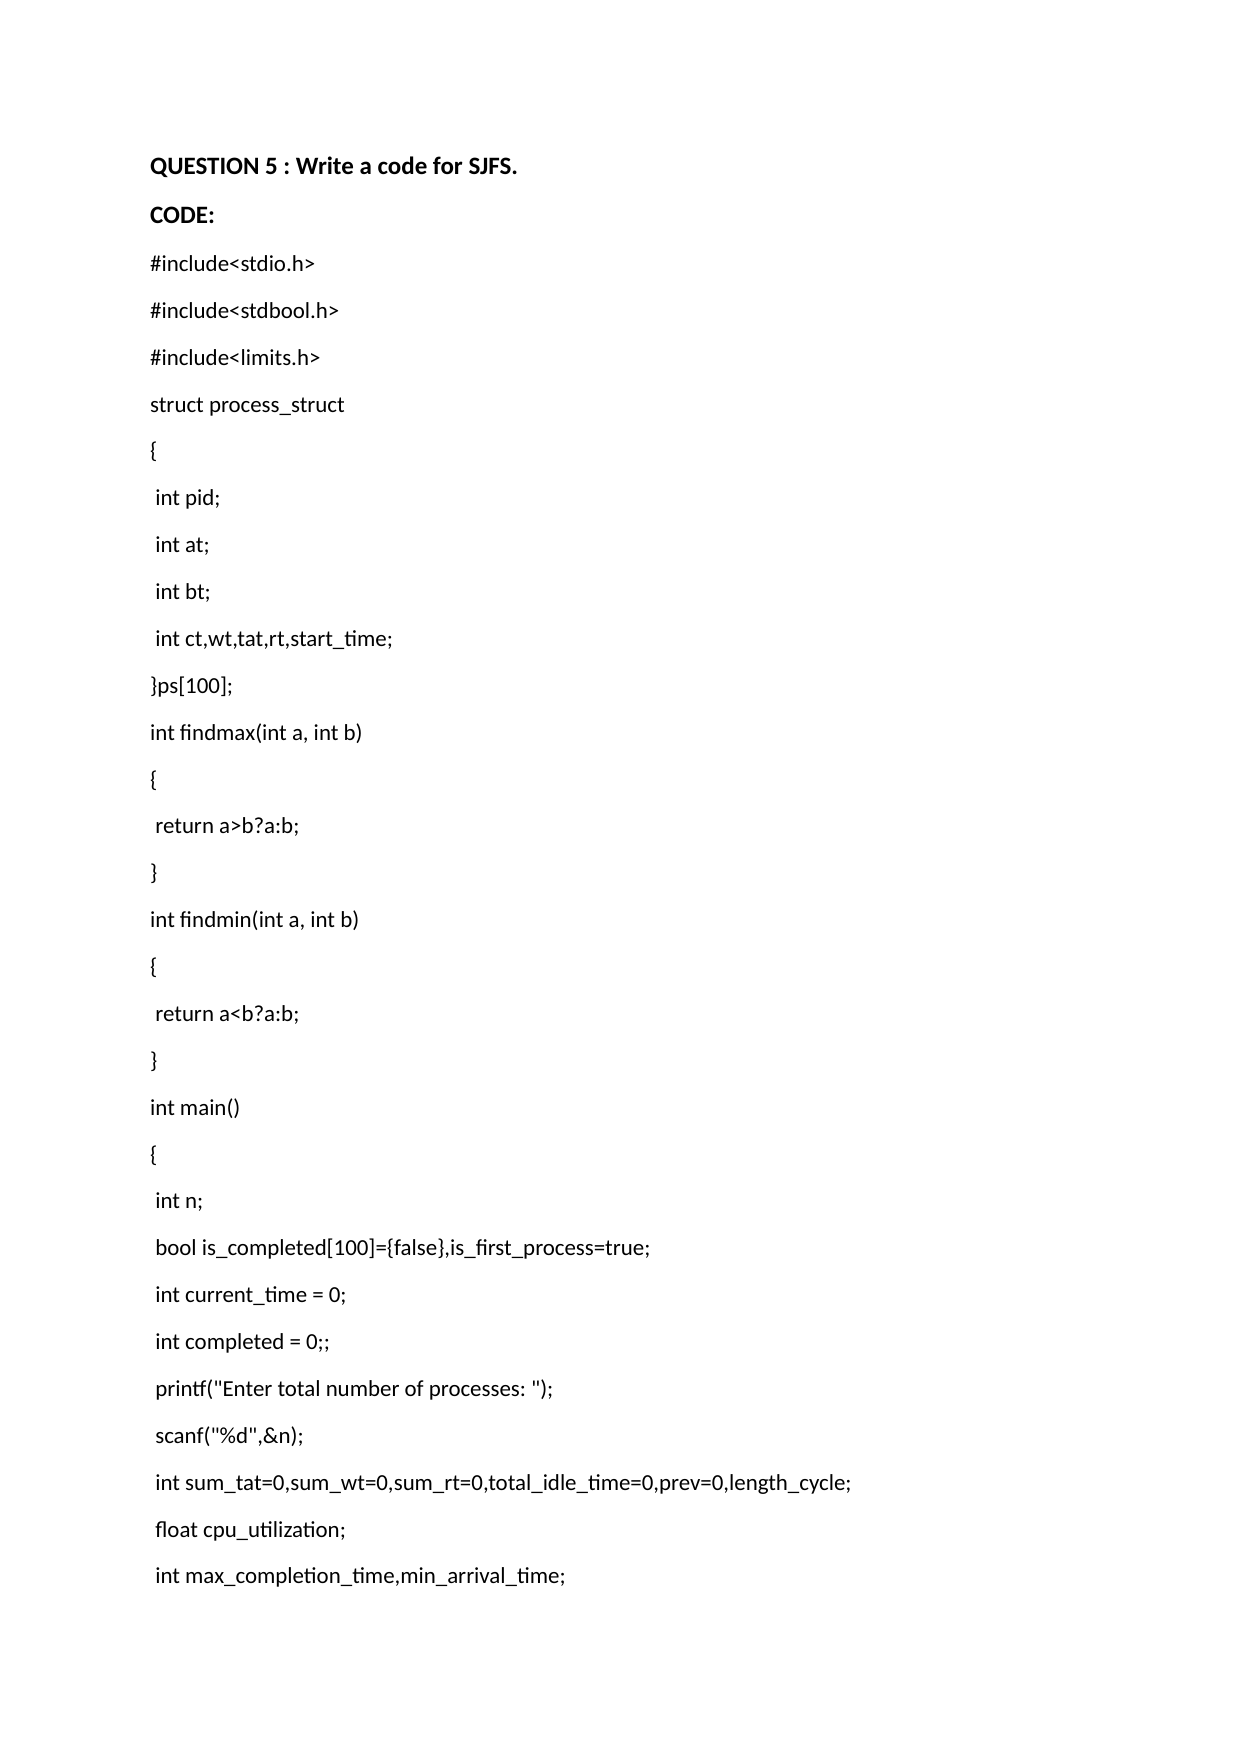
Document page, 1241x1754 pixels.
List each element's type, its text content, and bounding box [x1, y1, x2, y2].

text int pid; [150, 483, 1090, 512]
text int findmin(int a, int b) [150, 905, 1090, 933]
text int at; [150, 530, 1090, 558]
text int current_time = 0; [150, 1280, 1090, 1308]
text }ps[100]; [150, 671, 1090, 699]
text int max_completion_time,min_arrival_time; [150, 1562, 1090, 1590]
text bool is_completed[100]={false},is_first_process=true; [150, 1233, 1090, 1262]
text printf("Enter total number of processes: "); [150, 1374, 1090, 1402]
text } [150, 858, 1090, 887]
text QUESTION 5 : Write a code for SJFS. [150, 150, 1090, 181]
text #include<stdio.h> [150, 249, 1090, 277]
text scanf("%d",&n); [150, 1421, 1090, 1449]
text { [150, 765, 1090, 793]
text } [150, 1046, 1090, 1074]
text #include<stdbool.h> [150, 296, 1090, 324]
text int findmax(int a, int b) [150, 718, 1090, 746]
text int n; [150, 1187, 1090, 1215]
text int bt; [150, 577, 1090, 605]
text return a>b?a:b; [150, 812, 1090, 840]
text float cpu_utilization; [150, 1515, 1090, 1543]
text int main() [150, 1093, 1090, 1121]
text struct process_struct [150, 390, 1090, 418]
text #include<limits.h> [150, 343, 1090, 371]
text { [150, 437, 1090, 465]
text { [150, 1140, 1090, 1168]
text CODE: [150, 199, 1090, 230]
text int sum_tat=0,sum_wt=0,sum_rt=0,total_idle_time=0,prev=0,length_cycle; [150, 1468, 1090, 1496]
text return a<b?a:b; [150, 999, 1090, 1027]
text int ct,wt,tat,rt,start_time; [150, 624, 1090, 652]
text { [150, 952, 1090, 980]
text int completed = 0;; [150, 1327, 1090, 1355]
